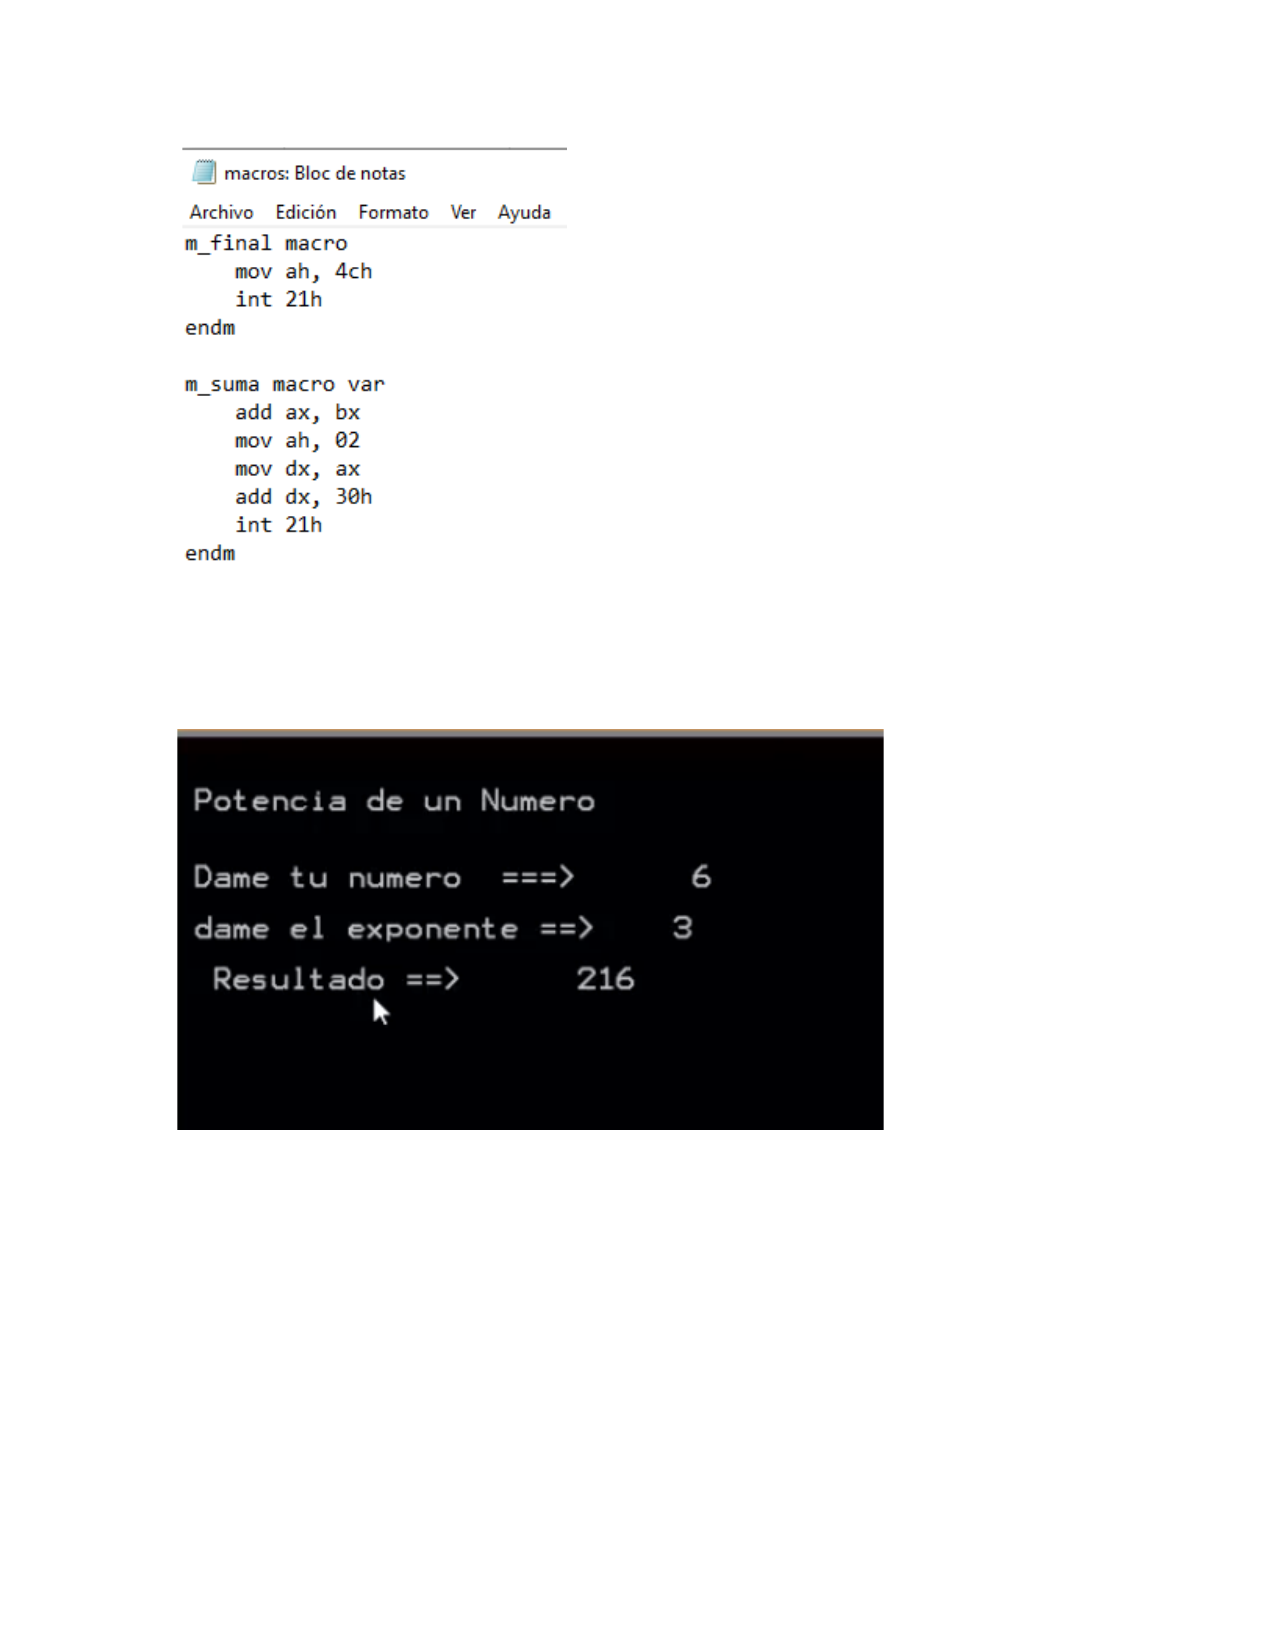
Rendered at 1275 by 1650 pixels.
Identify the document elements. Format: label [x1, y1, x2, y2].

picture [177, 729, 884, 1130]
picture [182, 147, 567, 728]
